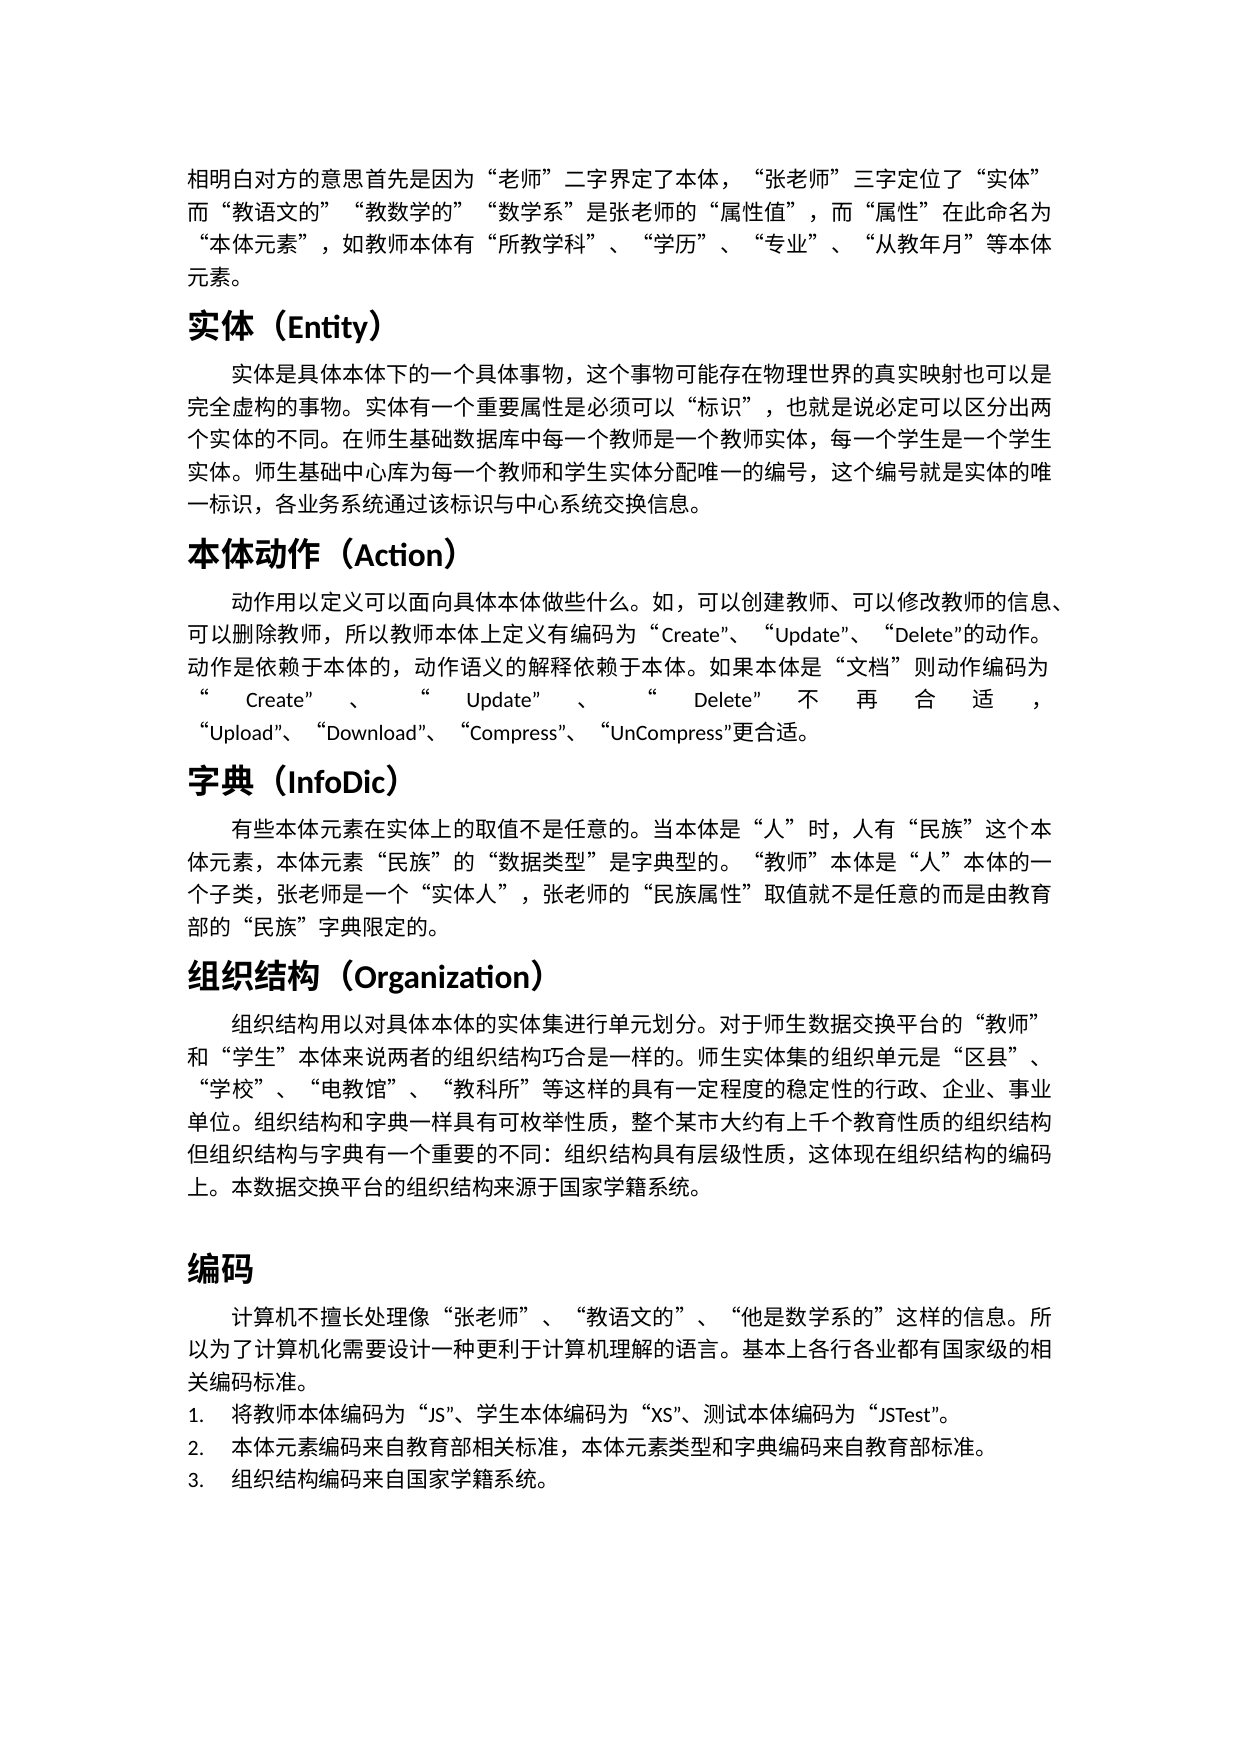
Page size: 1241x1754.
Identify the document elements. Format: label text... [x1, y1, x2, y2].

text 实体（Entity） [187, 292, 1053, 357]
text 组织结构（Organization） [187, 942, 1053, 1007]
text 实体是具体本体下的一个具体事物，这个事物可能存在物理世界的真实映射也可以是完全虚构的事物。实体有一个重要属性是必须可以“标识”，也就是说必定可以区分出两个实体的不同。在师生基础数据库中每一个教师是一个教师实体，每一个学生是一个学生实体。师生基础中心库为每一个教师和学生实体分配唯一的编号，这个编号就是实体的唯一标识，各业务系统通过该标识与中心系统交换信息。 [187, 357, 1053, 519]
text 本体动作（Action） [187, 519, 1053, 584]
text 计算机不擅长处理像“张老师”、“教语文的”、“他是数学系的”这样的信息。所以为了计算机化需要设计一种更利于计算机理解的语言。基本上各行各业都有国家级的相关编码标准。 [187, 1299, 1053, 1397]
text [187, 162, 1053, 292]
text 字典（InfoDic） [187, 747, 1053, 812]
text 组织结构用以对具体本体的实体集进行单元划分。对于师生数据交换平台的“教师”和“学生”本体来说两者的组织结构巧合是一样的。师生实体集的组织单元是“区县”、“学校”、“电教馆”、“教科所”等这样的具有一定程度的稳定性的行政、企业、事业单位。组织结构和字典一样具有可枚举性质，整个某市大约有上千个教育性质的组织结构，但组织结构与字典有一个重要的不同：组织结构具有层级性质，这体现在组织结构的编码上。本数据交换平台的组织结构来源于国家学籍系统。 [187, 1007, 1053, 1202]
text 有些本体元素在实体上的取值不是任意的。当本体是“人”时，人有“民族”这个本体元素，本体元素“民族”的“数据类型”是字典型的。“教师”本体是“人”本体的一个子类，张老师是一个“实体人”，张老师的“民族属性”取值就不是任意的而是由教育部的“民族”字典限定的。 [187, 812, 1053, 942]
list 组织结构编码来自国家学籍系统。 [187, 1462, 1053, 1494]
text 编码 [187, 1234, 1053, 1299]
list 本体元素编码来自教育部相关标准，本体元素类型和字典编码来自教育部标准。 [187, 1429, 1053, 1462]
text 动作用以定义可以面向具体本体做些什么。如，可以创建教师、可以修改教师的信息、可以删除教师，所以教师本体上定义有编码为“Create”、“Update”、“Delete”的动作。动作是依赖于本体的，动作语义的解释依赖于本体。如果本体是“文档”则动作编码为“Create”、“Update”、“Delete”不再合适，“Upload”、“Download”、“Compress”、“UnCompress”更合适。 [187, 584, 1053, 747]
list 将教师本体编码为“JS”、学生本体编码为“XS”、测试本体编码为“JSTest”。 [187, 1397, 1053, 1429]
